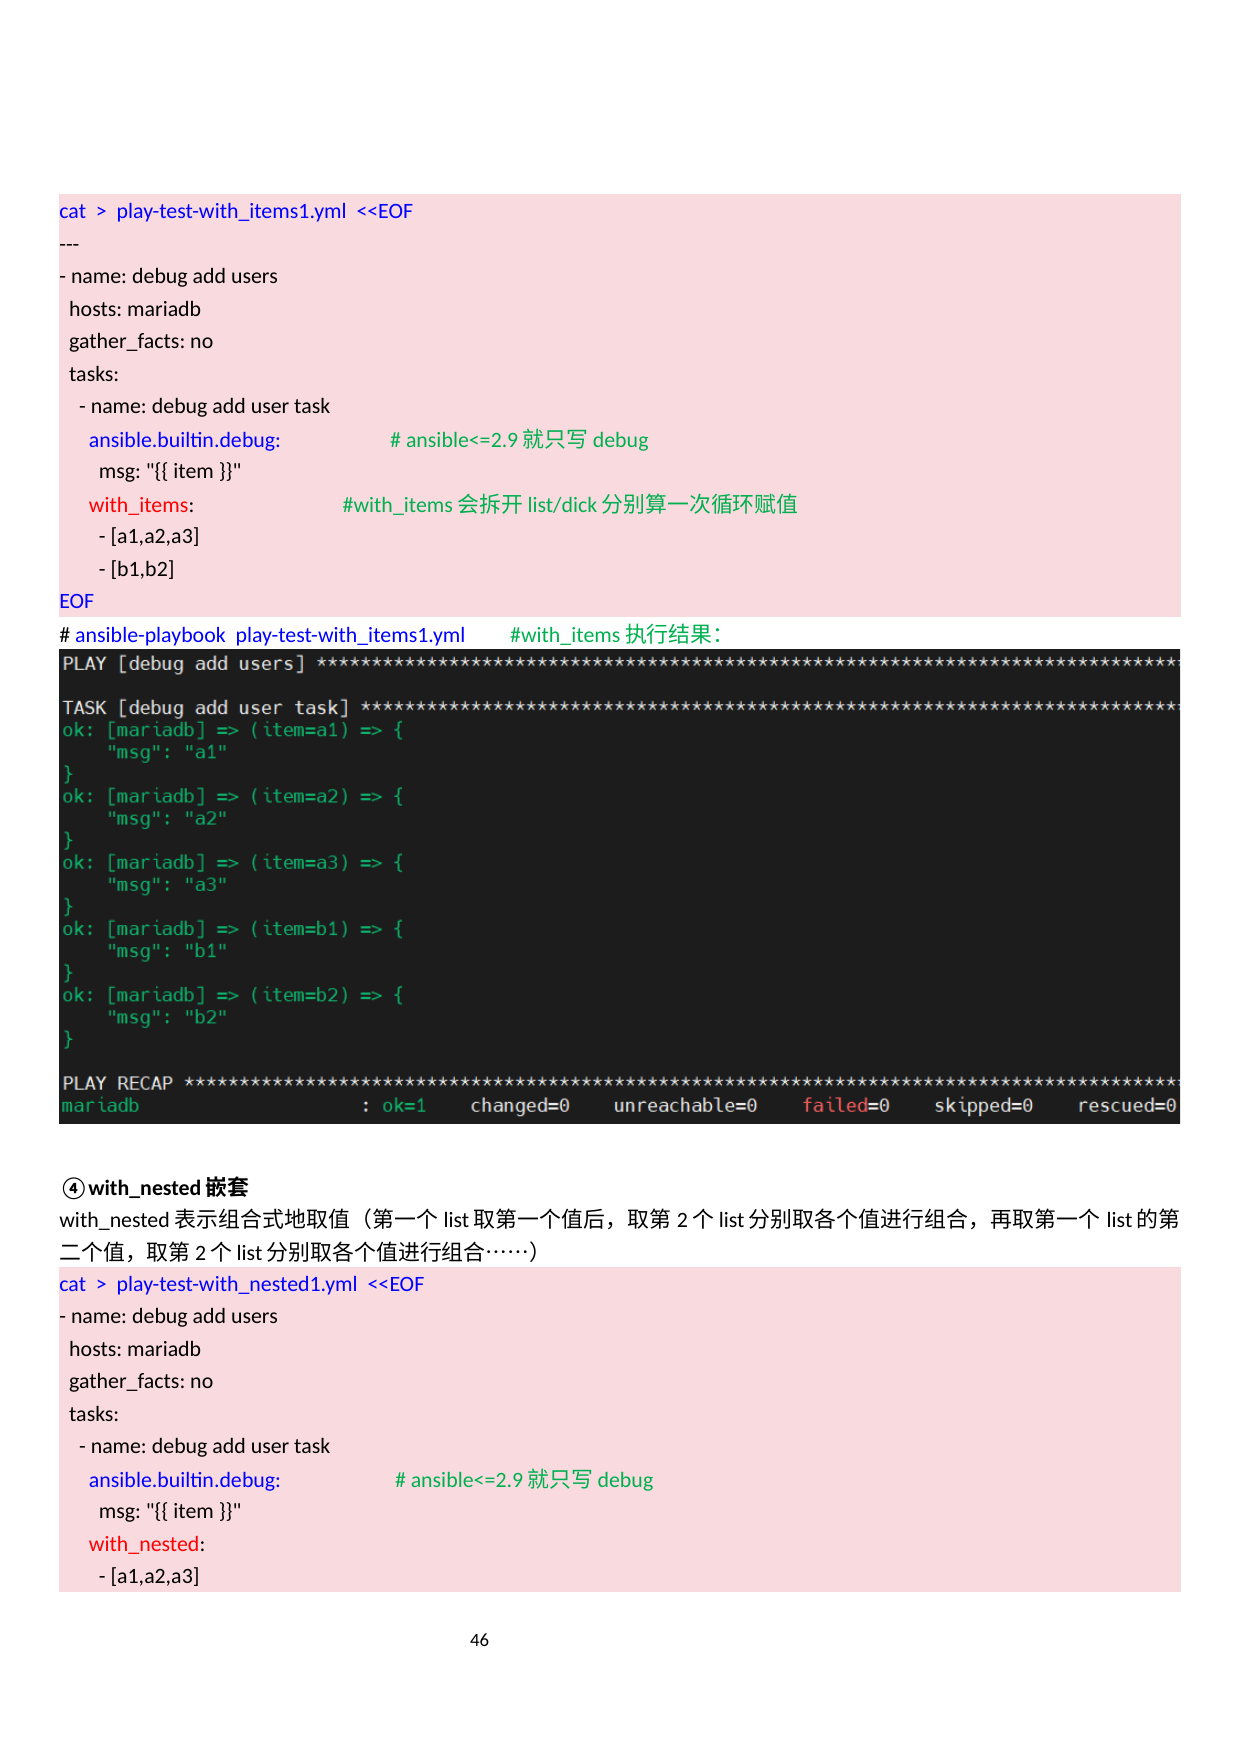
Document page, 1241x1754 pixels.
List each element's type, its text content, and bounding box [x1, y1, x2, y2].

text EOF [59, 584, 1181, 617]
text cat > play-test-with_items1.yml <<EOF [59, 194, 1181, 227]
text - [a1,a2,a3] [59, 519, 1181, 552]
text msg: "{{ item }}" [59, 1494, 1181, 1527]
text ansible.builtin.debug: # ansible<=2.9就只写debug [59, 1462, 1181, 1494]
text gather_facts: no [59, 1364, 1181, 1397]
text - [b1,b2] [59, 552, 1181, 584]
text ansible.builtin.debug: # ansible<=2.9就只写debug [59, 422, 1181, 454]
text # ansible-playbook play-test-with_items1.yml #with_items执行结果： [59, 617, 1181, 649]
text with_nested表示组合式地取值（第一个list取第一个值后，取第2个list分别取各个值进行组合，再取第一个list的第二个值，取第2个list分别取各个值进行组合……） [59, 1202, 1181, 1267]
text - name: debug add user task [59, 1429, 1181, 1462]
text tasks: [59, 357, 1181, 389]
text hosts: mariadb [59, 292, 1181, 324]
text gather_facts: no [59, 324, 1181, 357]
text - [a1,a2,a3] [59, 1559, 1181, 1592]
text - name: debug add users [59, 259, 1181, 292]
text tasks: [59, 1397, 1181, 1429]
text --- [59, 227, 1181, 259]
text hosts: mariadb [59, 1332, 1181, 1364]
text msg: "{{ item }}" [59, 454, 1181, 487]
text - name: debug add users [59, 1299, 1181, 1332]
text with_items: #with_items会拆开list/dick分别算一次循环赋值 [59, 487, 1181, 519]
picture [59, 649, 1181, 1124]
text with_nested: [59, 1527, 1181, 1559]
text ④with_nested嵌套 [59, 1169, 1181, 1202]
text - name: debug add user task [59, 389, 1181, 422]
text cat > play-test-with_nested1.yml <<EOF [59, 1267, 1181, 1299]
